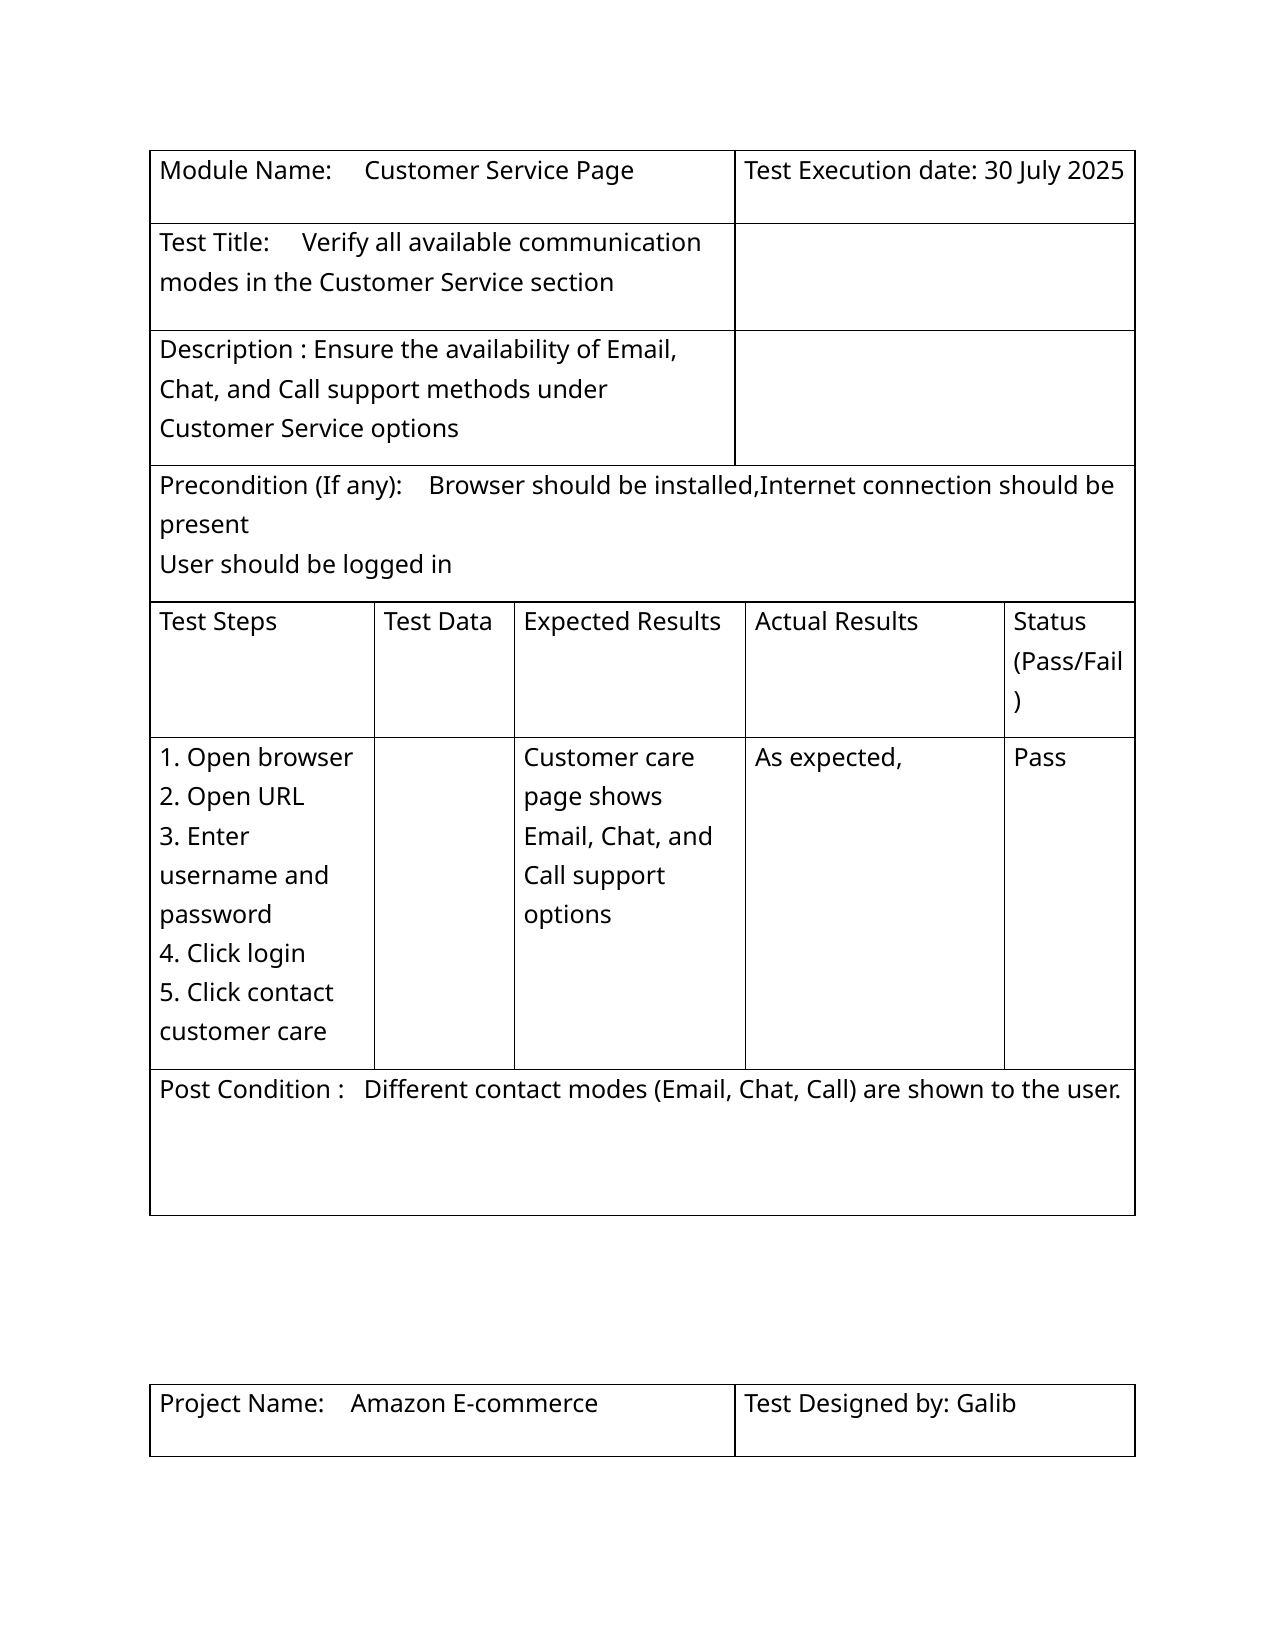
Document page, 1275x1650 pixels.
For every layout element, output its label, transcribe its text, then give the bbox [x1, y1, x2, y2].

table_cell Module Name: Customer Service Page [151, 151, 734, 222]
table_cell [736, 224, 1134, 329]
table_cell Test Steps [151, 603, 374, 737]
table_header Project Name: Amazon E-commerce [151, 1385, 734, 1456]
table_header Test Designed by: Galib [736, 1385, 1134, 1456]
table_cell Test Title: Verify all available communication modes in the Customer Service section [151, 224, 734, 329]
table_cell Precondition (If any): Browser should be installed,Internet connection should be present User should be logged in [151, 466, 1134, 601]
table_cell [736, 331, 1134, 465]
table_cell Customer care page shows Email, Chat, and Call support options [515, 738, 745, 1069]
table_cell Description : Ensure the availability of Email, Chat, and Call support methods under Customer Service options [151, 331, 734, 465]
table_cell Test Execution date: 30 July 2025 [736, 151, 1134, 222]
table_cell Test Data [375, 603, 514, 737]
table_cell Status (Pass/Fail) [1005, 603, 1134, 737]
table_cell Expected Results [515, 603, 745, 737]
table_cell 1. Open browser 2. Open URL 3. Enter username and password 4. Click login 5. Click contact customer care [151, 738, 374, 1069]
table_cell [375, 738, 514, 1069]
table_cell Pass [1005, 738, 1134, 1069]
table_cell As expected, [746, 738, 1004, 1069]
table_cell Post Condition : Different contact modes (Email, Chat, Call) are shown to the user. [151, 1070, 1134, 1215]
table_cell Actual Results [746, 603, 1004, 737]
